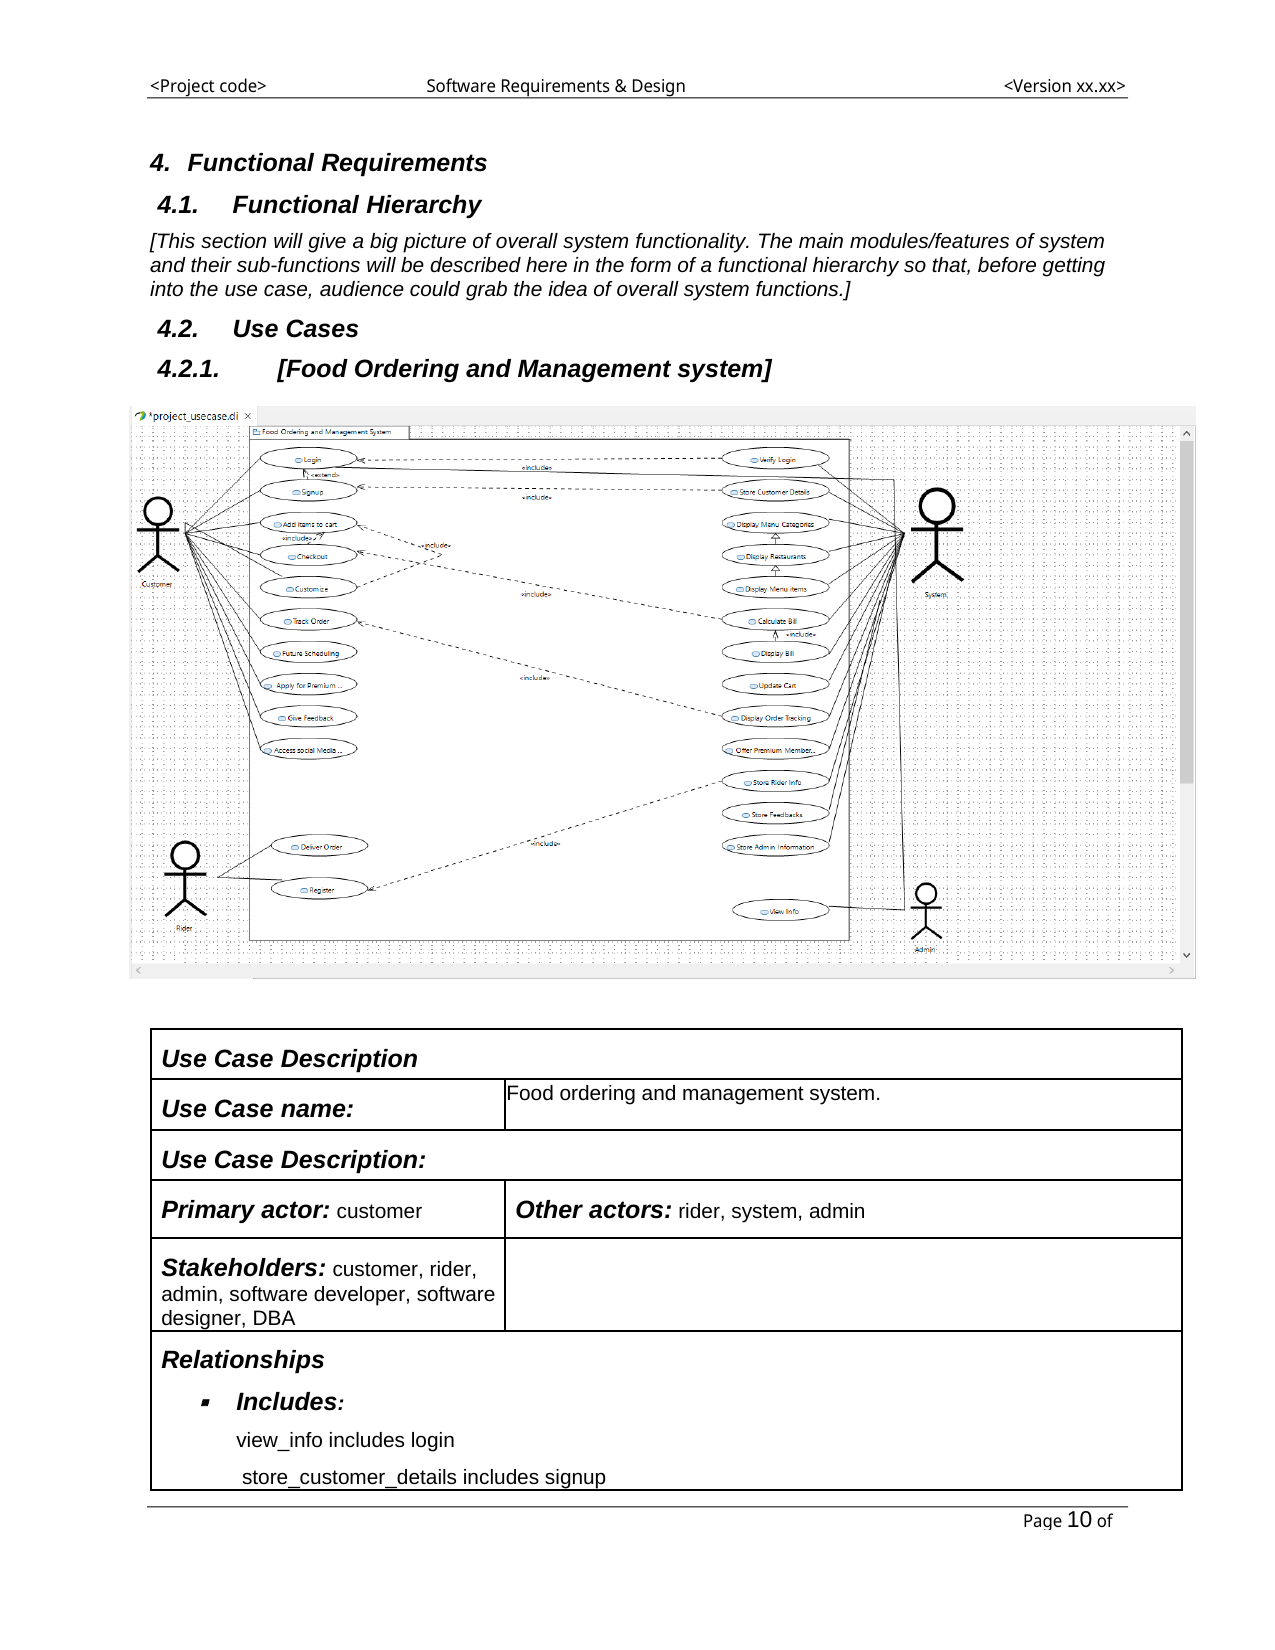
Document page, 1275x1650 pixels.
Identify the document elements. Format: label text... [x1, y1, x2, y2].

table_cell Stakeholders: customer, rider, admin, software developer, software designer, DBA [152, 1239, 504, 1330]
text 4.2.1. [Food Ordering and Management system] [157, 354, 1196, 383]
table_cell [152, 1332, 1181, 1488]
table_cell [506, 1239, 1181, 1330]
table_cell Other actors: rider, system, admin [506, 1181, 1181, 1237]
table_cell Use Case name: [152, 1080, 504, 1129]
table_cell Use Case Description: [152, 1131, 1181, 1179]
table_header Use Case Description [152, 1030, 1181, 1078]
table_cell Primary actor: customer [152, 1181, 504, 1237]
table_cell Food ordering and management system. [506, 1080, 1181, 1129]
text [This section will give a big picture of overall system functionality. The main modules/features of system and their sub-functions will be described here in the form of a functional hierarchy so that, before getting into the use case, audience could grab the idea of overall system functions.] [150, 229, 1107, 301]
subtitle Use Cases [157, 313, 1196, 342]
picture [129, 406, 1196, 979]
subtitle Functional Hierarchy [157, 190, 1196, 218]
subtitle Functional Requirements [150, 148, 1196, 177]
